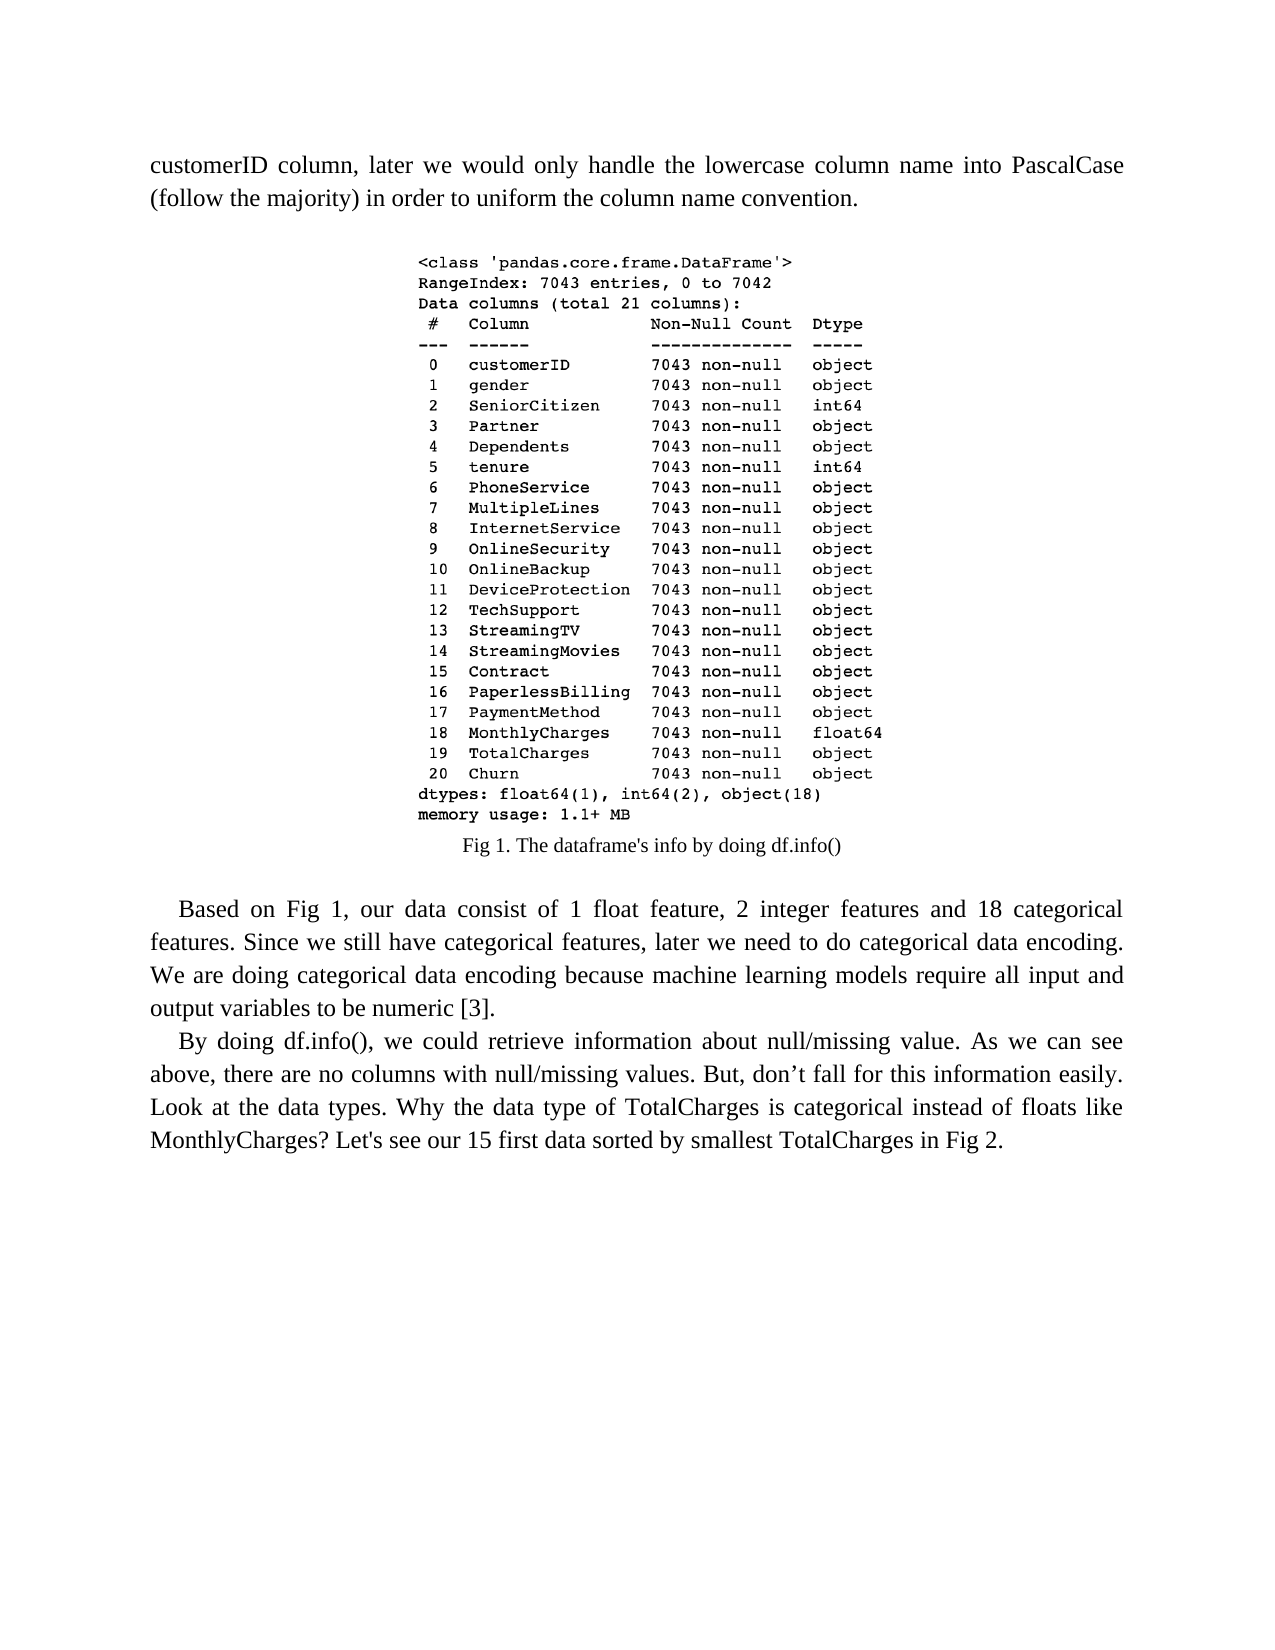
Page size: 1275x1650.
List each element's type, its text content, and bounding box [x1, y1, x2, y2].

text By doing df.info(), we could retrieve information about null/missing value. As we can see above, there are no columns with null/missing values. But, don’t fall for this information easily. Look at the data types. Why the data type of TotalCharges is categorical instead of floats like MonthlyCharges? Let's see our 15 first data sorted by smallest TotalCharges in Fig 2. [150, 1026, 1125, 1154]
text Fig 1. The dataframe's info by doing df.info() [150, 833, 1125, 857]
text Based on Fig 1, our data consist of 1 float feature, 2 integer features and 18 categorical features. Since we still have categorical features, later we need to do categorical data encoding. We are doing categorical data encoding because machine learning models require all input and output variables to be numeric [3]. [150, 894, 1125, 1022]
picture [391, 249, 912, 830]
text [150, 150, 1125, 212]
